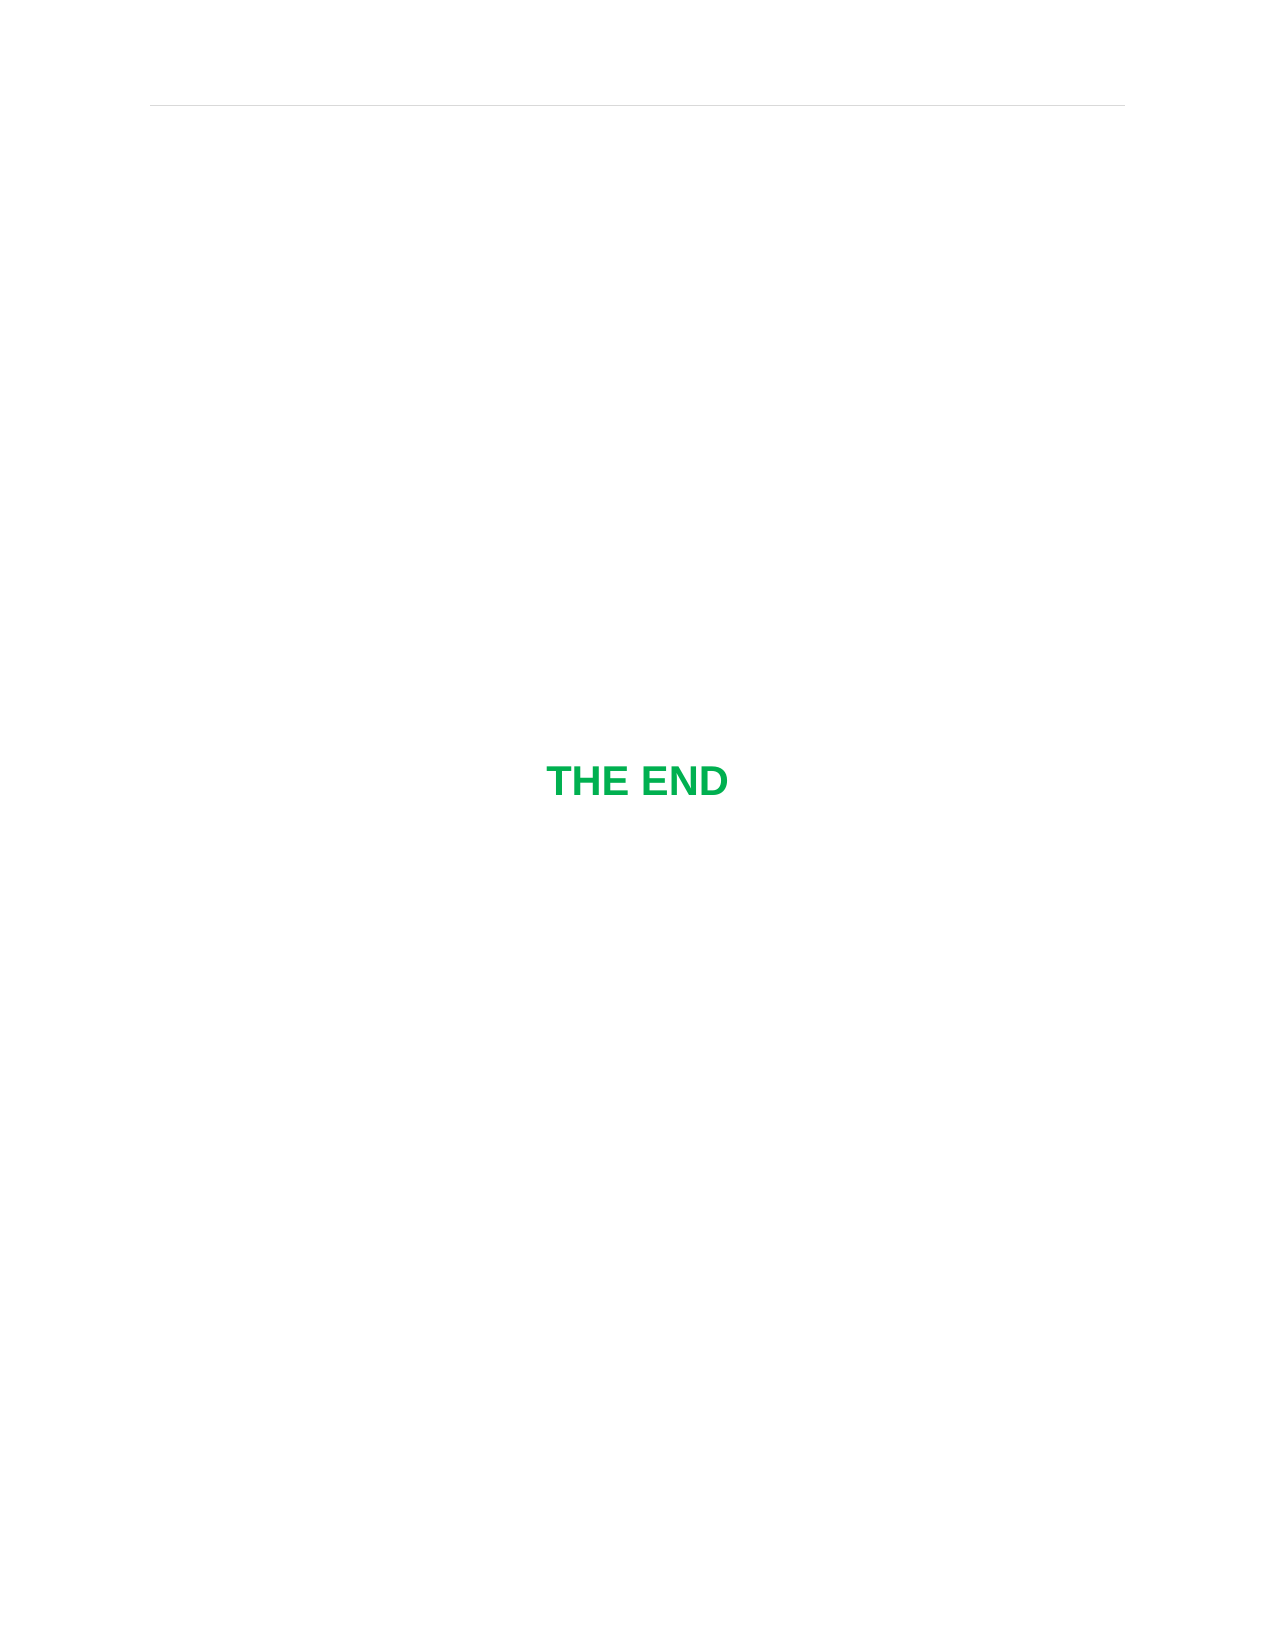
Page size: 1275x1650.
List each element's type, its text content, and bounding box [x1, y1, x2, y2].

text THE END [150, 756, 1125, 804]
